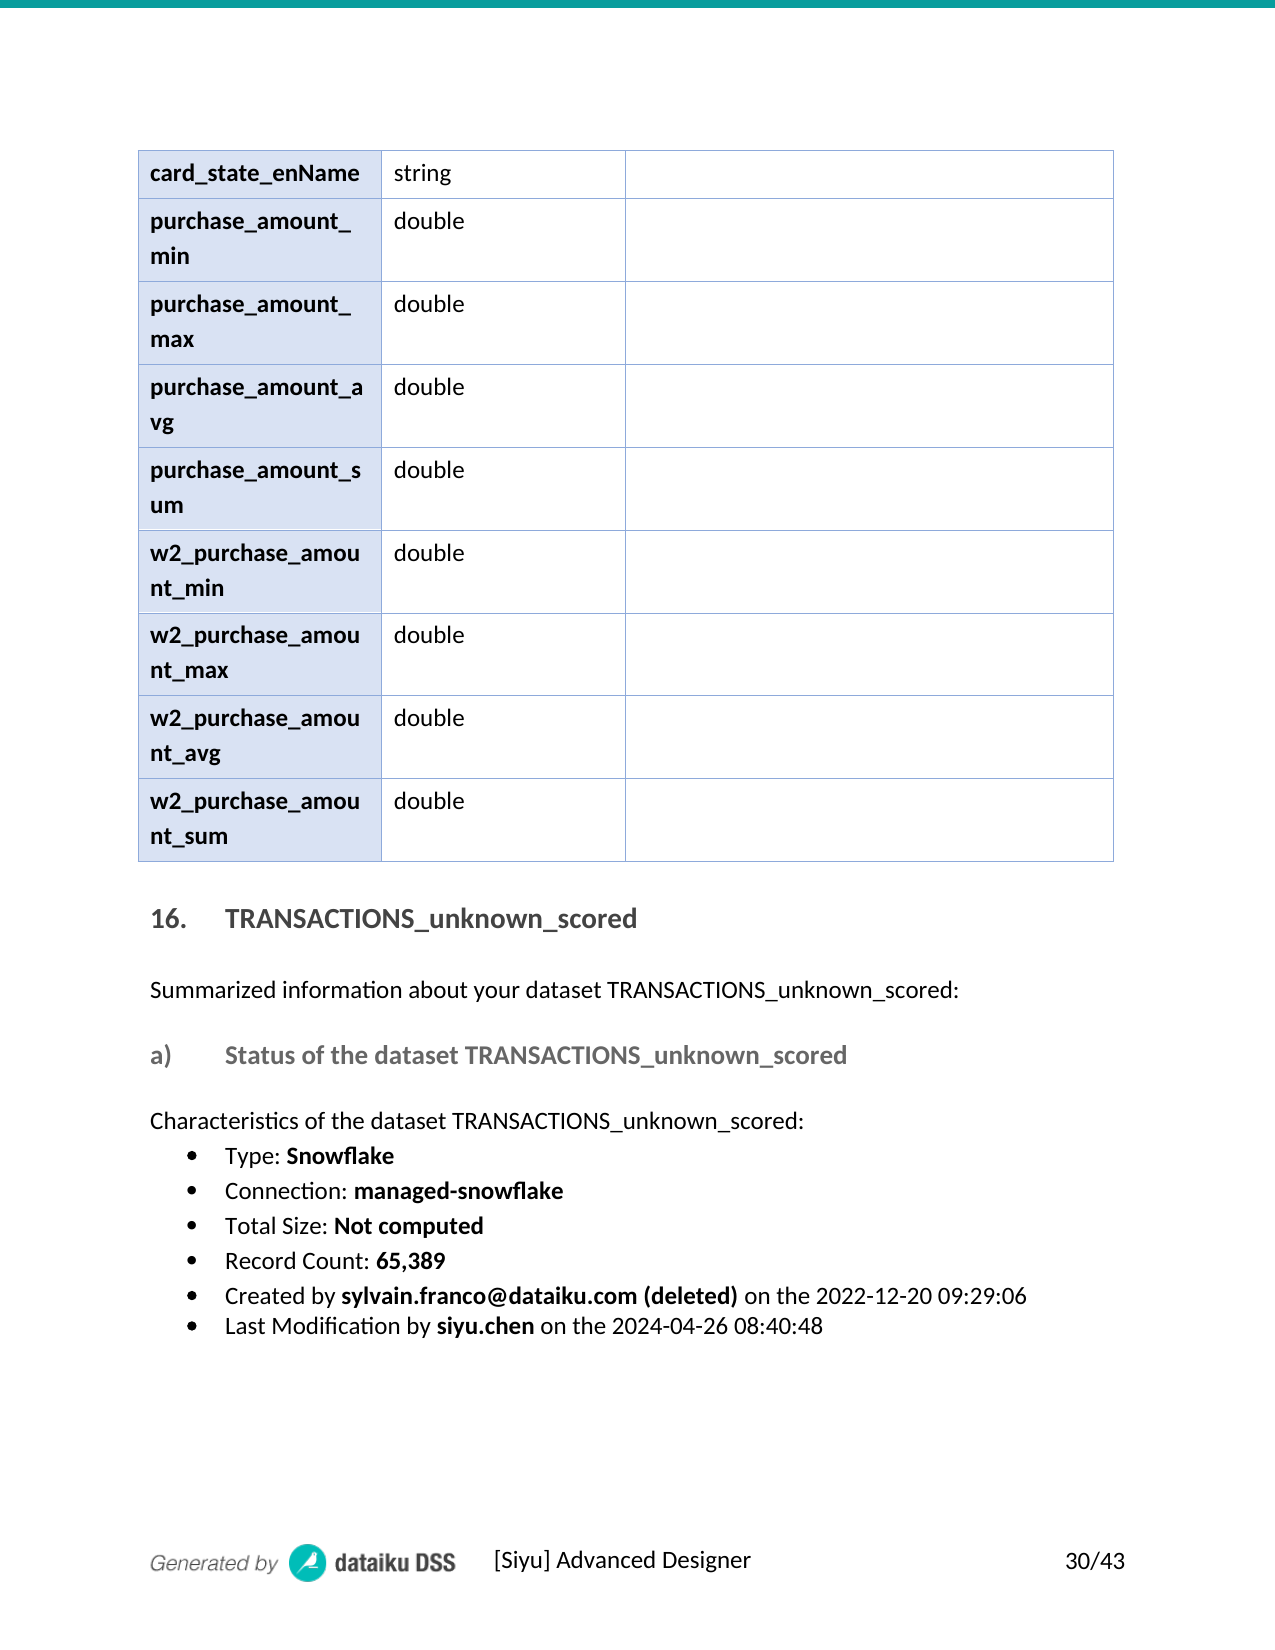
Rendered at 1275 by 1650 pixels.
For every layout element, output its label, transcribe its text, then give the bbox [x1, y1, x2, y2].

table_header double [382, 199, 625, 281]
table_header [626, 365, 1113, 447]
table_header [626, 151, 1113, 198]
table_header double [382, 614, 625, 695]
picture [0, 0, 1275, 8]
table_header purchase_amount_sum [139, 448, 381, 529]
table_header purchase_amount_min [139, 199, 381, 281]
list Record Count: 65,389 [187, 1245, 1125, 1276]
table_header [626, 531, 1113, 612]
table_header [626, 282, 1113, 364]
table_header [626, 614, 1113, 695]
table_header double [382, 779, 625, 861]
list Created by sylvain.franco@dataiku.com (deleted) on the 2022-12-20 09:29:06 [187, 1280, 1125, 1311]
table_header [626, 696, 1113, 778]
table_header purchase_amount_max [139, 282, 381, 364]
table_header double [382, 696, 625, 778]
list Last Modification by siyu.chen on the 2024-04-26 08:40:48 [187, 1311, 1125, 1341]
text Summarized information about your dataset TRANSACTIONS_unknown_scored: [150, 974, 1125, 1004]
table_header w2_purchase_amount_max [139, 614, 381, 695]
text Characteristics of the dataset TRANSACTIONS_unknown_scored: [150, 1105, 1125, 1136]
list Type: Snowflake [187, 1140, 1125, 1171]
subtitle Status of the dataset TRANSACTIONS_unknown_scored [150, 1038, 1125, 1071]
table_header [626, 448, 1113, 529]
list Connection: managed-snowflake [187, 1175, 1125, 1206]
picture [131, 1538, 473, 1589]
table_header w2_purchase_amount_sum [139, 779, 381, 861]
table_header w2_purchase_amount_min [139, 531, 381, 612]
table_header double [382, 365, 625, 447]
table_header [626, 199, 1113, 281]
table_header [626, 779, 1113, 861]
table_header string [382, 151, 625, 198]
subtitle TRANSACTIONS_unknown_scored [150, 900, 1125, 935]
list Total Size: Not computed [187, 1210, 1125, 1241]
table_header purchase_amount_avg [139, 365, 381, 447]
table_header card_state_enName [139, 151, 381, 198]
table_header double [382, 531, 625, 612]
table_header double [382, 282, 625, 364]
table_header double [382, 448, 625, 529]
table_header w2_purchase_amount_avg [139, 696, 381, 778]
